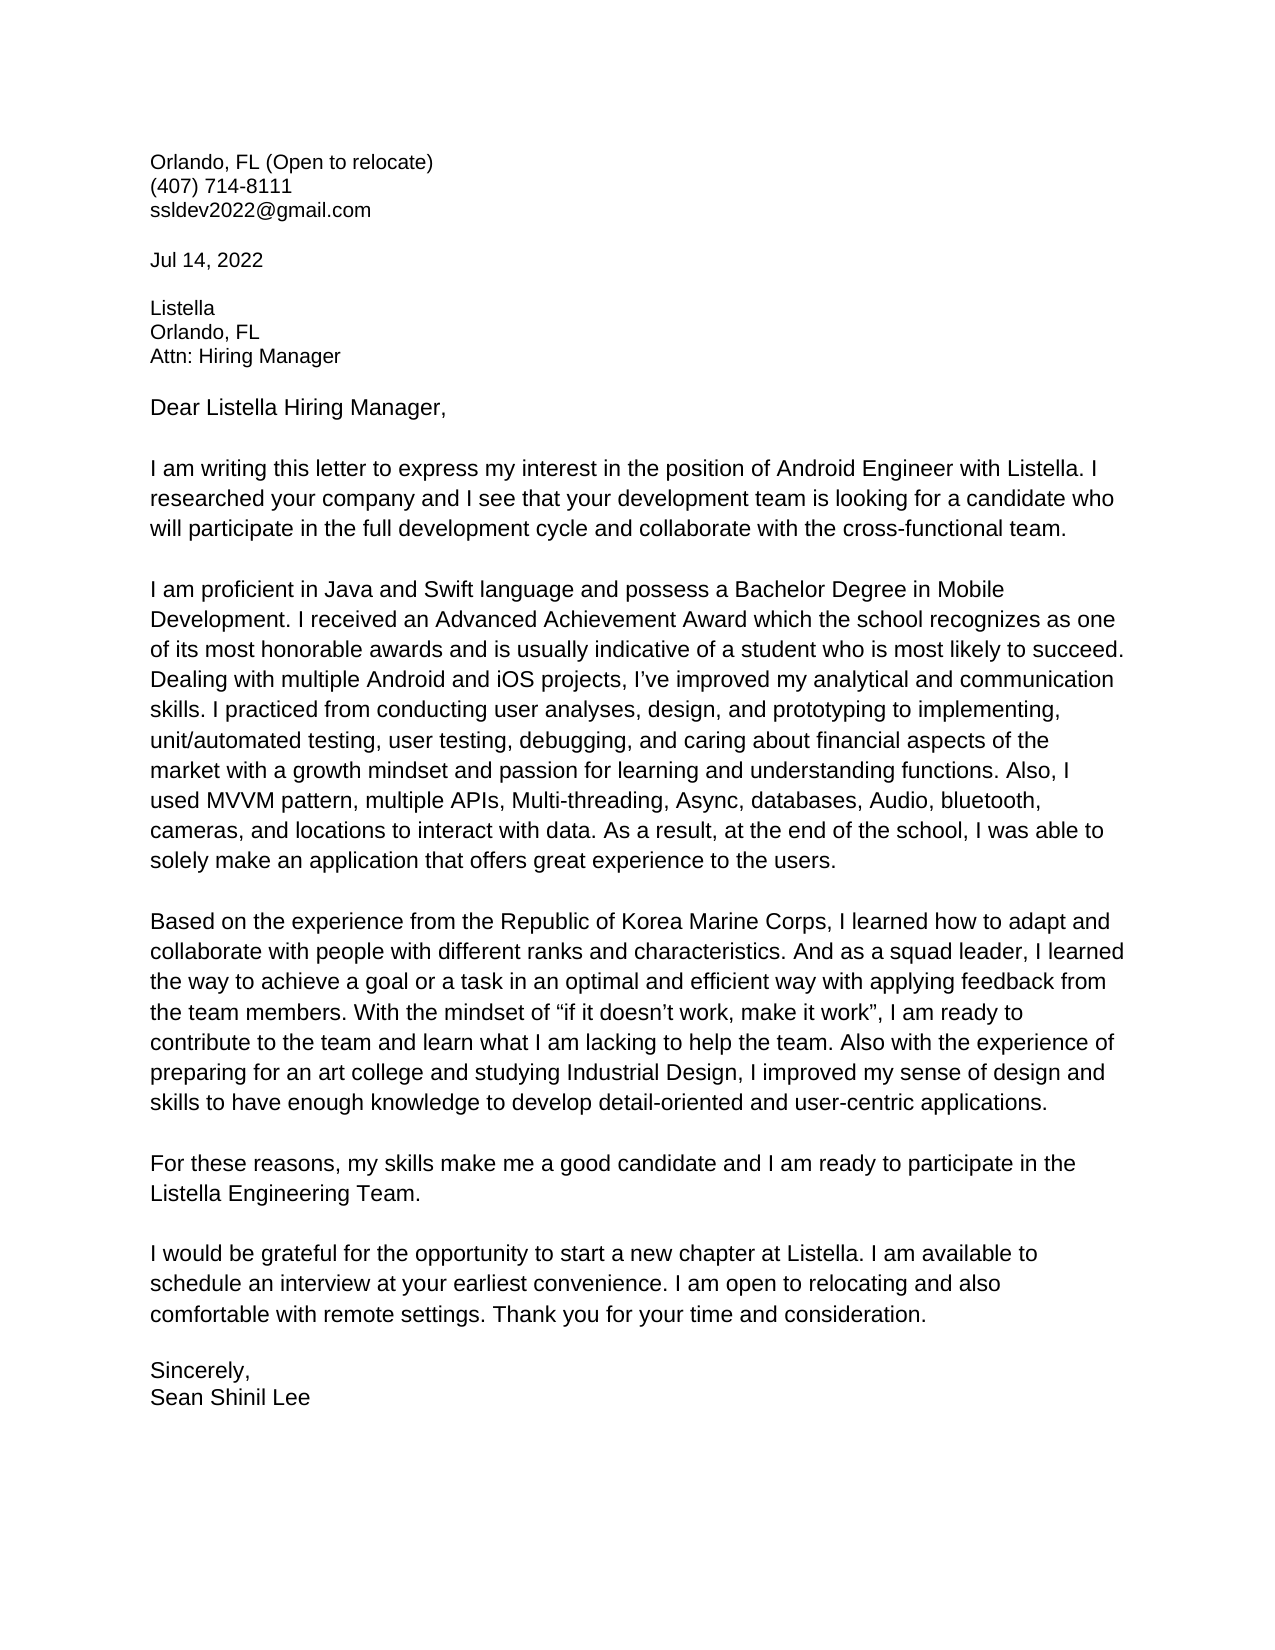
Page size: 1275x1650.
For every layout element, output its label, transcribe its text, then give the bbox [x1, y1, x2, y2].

text I am writing this letter to express my interest in the position of Android Engineer with Listella. I researched your company and I see that your development team is looking for a candidate who will participate in the full development cycle and collaborate with the cross-functional team. [150, 455, 1125, 542]
text Sincerely, [150, 1357, 1125, 1383]
text (407) 714-8111 [150, 174, 1125, 198]
text Listella [150, 296, 1125, 320]
text I am proficient in Java and Swift language and possess a Bachelor Degree in Mobile Development. I received an Advanced Achievement Award which the school recognizes as one of its most honorable awards and is usually indicative of a student who is most likely to succeed. [150, 576, 1125, 662]
text ssldev2022@gmail.com [150, 198, 1125, 222]
text Based on the experience from the Republic of Korea Marine Corps, I learned how to adapt and collaborate with people with different ranks and characteristics. And as a squad leader, I learned the way to achieve a goal or a task in an optimal and efficient way with applying feedback from the team members. With the mindset of “if it doesn’t work, make it work”, I am ready to contribute to the team and learn what I am lacking to help the team. Also with the experience of preparing for an art college and studying Industrial Design, I improved my sense of design and skills to have enough knowledge to develop detail-oriented and user-centric applications. [150, 908, 1125, 1116]
text Dear Listella Hiring Manager, [150, 394, 1125, 421]
text Jul 14, 2022 [150, 248, 1125, 272]
text I would be grateful for the opportunity to start a new chapter at Listella. I am available to schedule an interview at your earliest convenience. I am open to relocating and also comfortable with remote settings. Thank you for your time and consideration. [150, 1240, 1125, 1327]
text Dealing with multiple Android and iOS projects, I’ve improved my analytical and communication skills. I practiced from conducting user analyses, design, and prototyping to implementing, unit/automated testing, user testing, debugging, and caring about financial aspects of the market with a growth mindset and passion for learning and understanding functions. Also, I used MVVM pattern, multiple APIs, Multi-threading, Async, databases, Audio, bluetooth, cameras, and locations to interact with data. As a result, at the end of the school, I was able to solely make an application that offers great experience to the users. [150, 666, 1125, 874]
text Orlando, FL (Open to relocate) [150, 150, 1125, 174]
text For these reasons, my skills make me a good candidate and I am ready to participate in the Listella Engineering Team. [150, 1149, 1125, 1206]
text Attn: Hiring Manager [150, 344, 1125, 368]
text Orlando, FL [150, 320, 1125, 344]
text Sean Shinil Lee [150, 1383, 1125, 1410]
